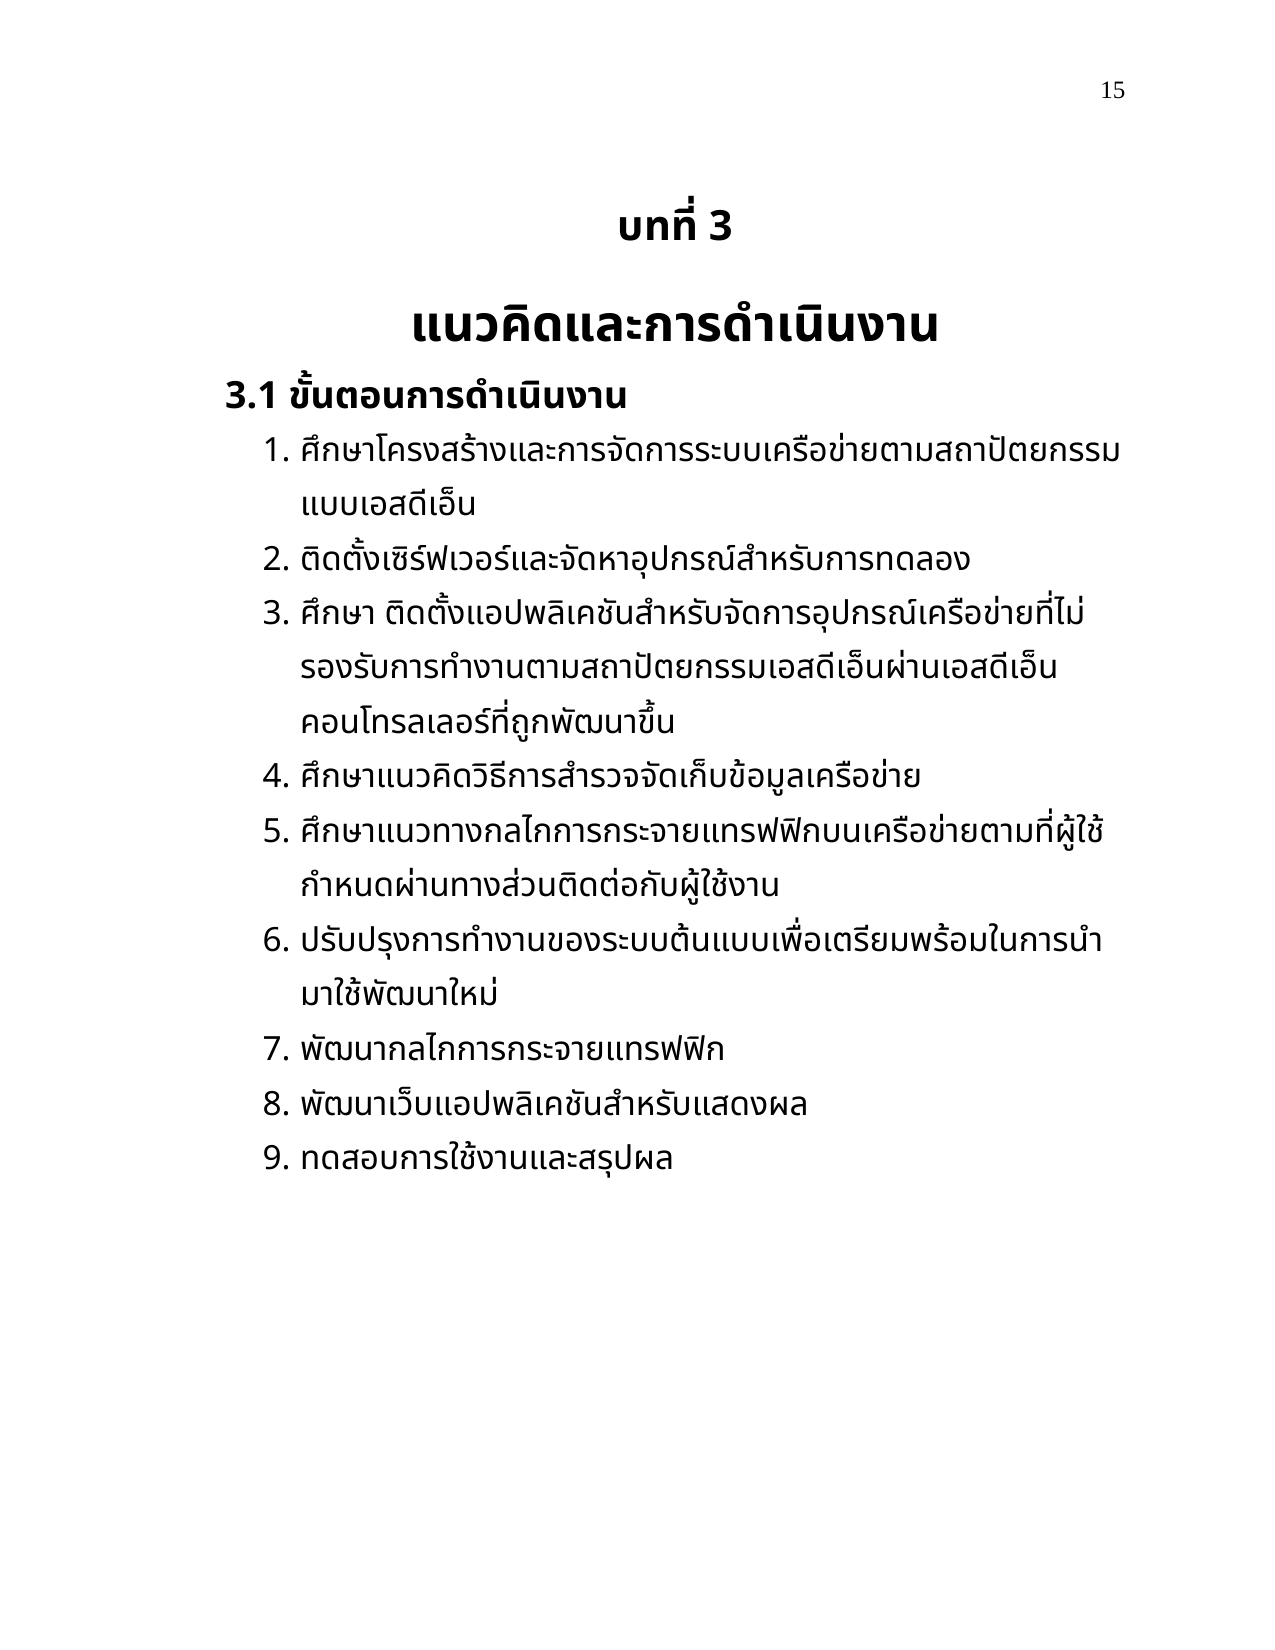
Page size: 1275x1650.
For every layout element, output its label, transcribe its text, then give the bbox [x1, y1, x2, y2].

list ศึกษาโครงสร้างและการจัดการระบบเครือข่ายตามสถาปัตยกรรมแบบเอสดีเอ็น [262, 425, 1125, 530]
list ศึกษาแนวคิดวิธีการสำรวจจัดเก็บข้อมูลเครือข่าย [262, 752, 1125, 803]
list ศึกษาแนวทางกลไกการกระจายแทรฟฟิกบนเครือข่ายตามที่ผู้ใช้กำหนดผ่านทางส่วนติดต่อกับผู้ใช้งาน [262, 807, 1125, 912]
list ศึกษา ติดตั้งแอปพลิเคชันสำหรับจัดการอุปกรณ์เครือข่ายที่ไม่รองรับการทำงานตามสถาปัตยกรรมเอสดีเอ็นผ่านเอสดีเอ็นคอนโทรลเลอร์ที่ถูกพัฒนาขึ้น [262, 589, 1125, 748]
list พัฒนากลไกการกระจายแทรฟฟิก [262, 1025, 1125, 1075]
list ทดสอบการใช้งานและสรุปผล [262, 1134, 1125, 1184]
text บทที่ 3 [225, 195, 1125, 259]
subtitle แนวคิดและการดำเนินงาน [225, 289, 1125, 364]
list ติดตั้งเซิร์ฟเวอร์และจัดหาอุปกรณ์สำหรับการทดลอง [262, 534, 1125, 585]
list ปรับปรุงการทำงานของระบบต้นแบบเพื่อเตรียมพร้อมในการนำมาใช้พัฒนาใหม่ [262, 916, 1125, 1021]
subtitle 3.1 ขั้นตอนการดำเนินงาน [225, 368, 1125, 425]
list พัฒนาเว็บแอปพลิเคชันสำหรับแสดงผล [262, 1079, 1125, 1130]
